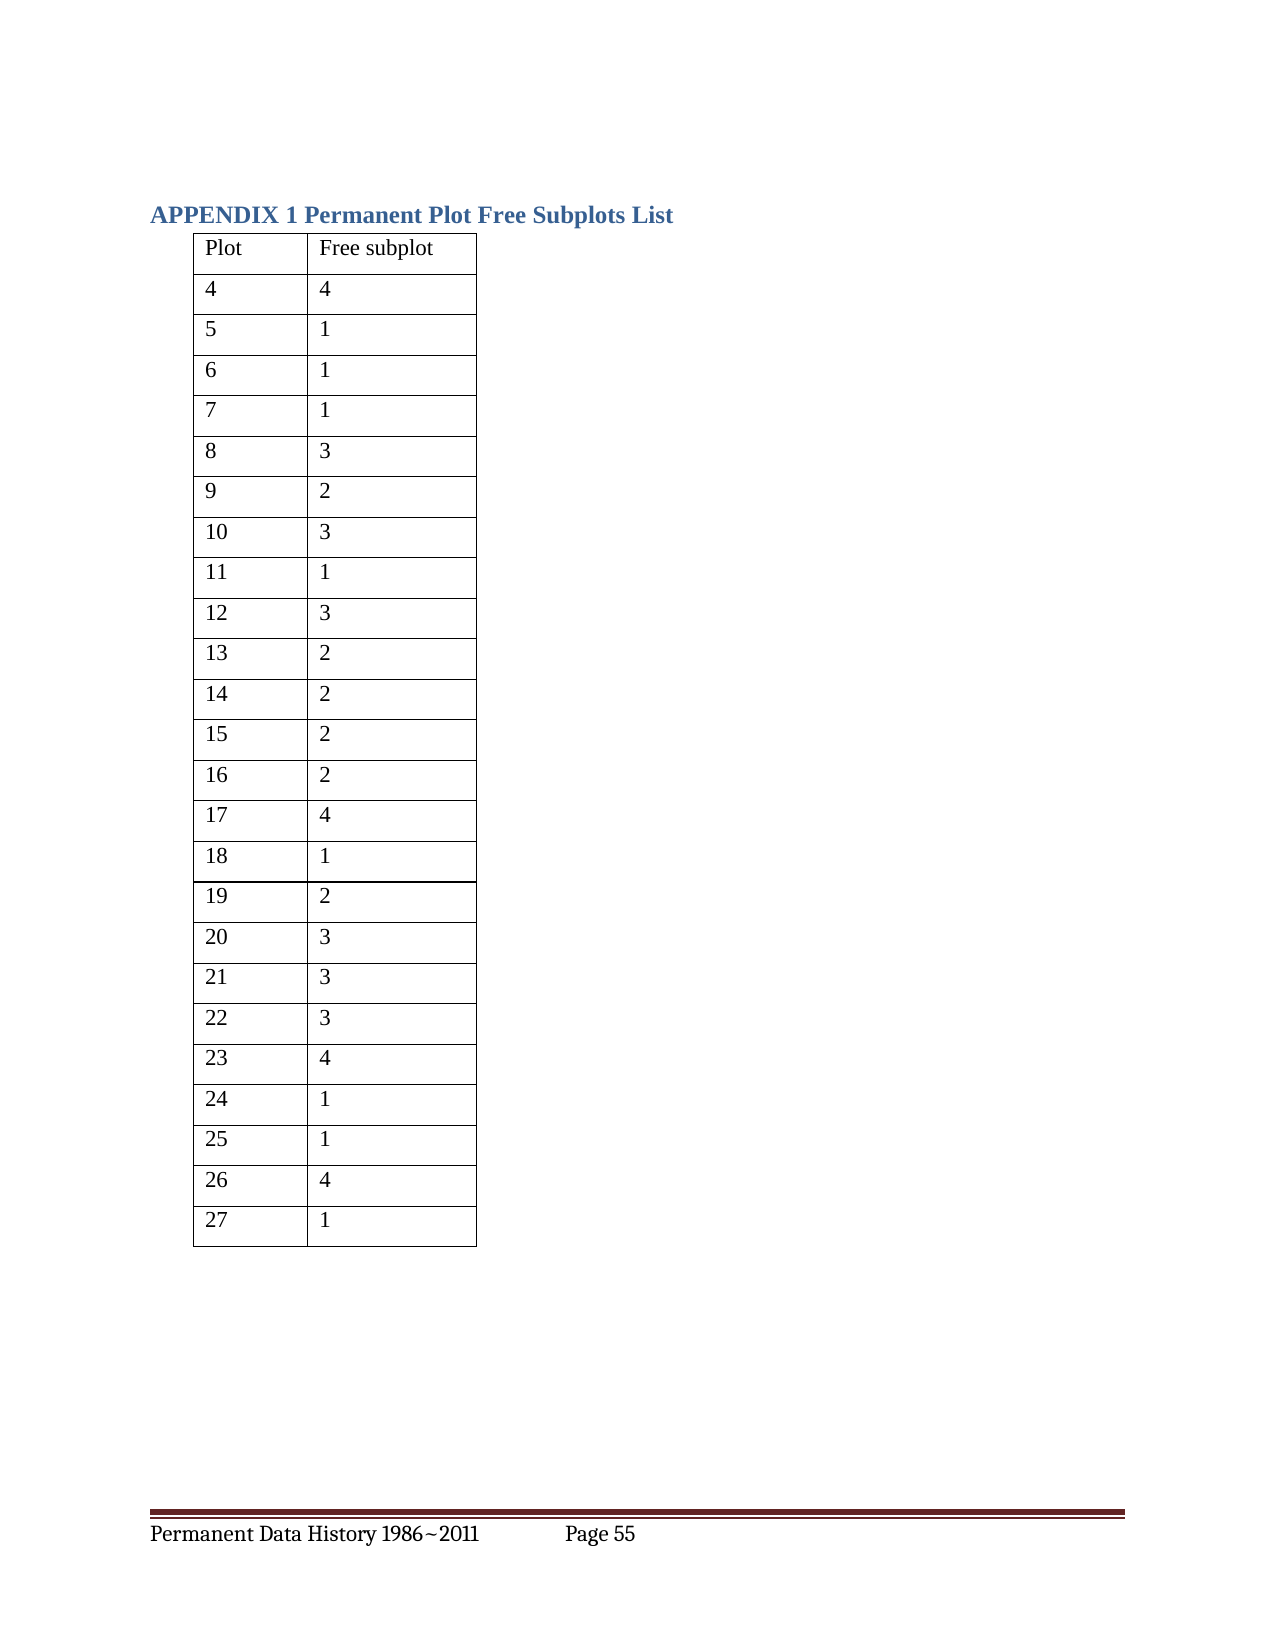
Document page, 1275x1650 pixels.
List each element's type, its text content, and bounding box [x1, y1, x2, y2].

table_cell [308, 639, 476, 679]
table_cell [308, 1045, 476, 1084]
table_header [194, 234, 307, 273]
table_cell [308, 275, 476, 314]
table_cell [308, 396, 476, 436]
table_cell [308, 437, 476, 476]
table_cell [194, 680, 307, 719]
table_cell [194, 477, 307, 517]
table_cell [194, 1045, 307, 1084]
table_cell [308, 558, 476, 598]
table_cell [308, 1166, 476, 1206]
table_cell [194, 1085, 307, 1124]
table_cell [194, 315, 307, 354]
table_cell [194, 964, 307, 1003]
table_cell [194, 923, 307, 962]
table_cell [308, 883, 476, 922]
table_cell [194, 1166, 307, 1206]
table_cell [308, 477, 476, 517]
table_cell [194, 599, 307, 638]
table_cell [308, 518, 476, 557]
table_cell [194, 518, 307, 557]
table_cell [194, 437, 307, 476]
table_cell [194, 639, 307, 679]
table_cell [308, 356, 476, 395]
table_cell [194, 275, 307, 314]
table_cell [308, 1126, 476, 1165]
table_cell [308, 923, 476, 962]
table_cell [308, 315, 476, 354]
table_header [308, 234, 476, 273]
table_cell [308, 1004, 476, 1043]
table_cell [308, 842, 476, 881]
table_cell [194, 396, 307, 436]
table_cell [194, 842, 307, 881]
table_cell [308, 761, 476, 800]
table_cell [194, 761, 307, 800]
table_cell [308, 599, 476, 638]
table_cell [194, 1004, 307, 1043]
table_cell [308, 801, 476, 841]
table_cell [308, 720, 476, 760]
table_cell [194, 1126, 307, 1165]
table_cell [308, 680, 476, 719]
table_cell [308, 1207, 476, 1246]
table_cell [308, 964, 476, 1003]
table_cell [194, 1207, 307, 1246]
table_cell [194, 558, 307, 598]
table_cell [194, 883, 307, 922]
subtitle APPENDIX 1 Permanent Plot Free Subplots List [150, 200, 1125, 229]
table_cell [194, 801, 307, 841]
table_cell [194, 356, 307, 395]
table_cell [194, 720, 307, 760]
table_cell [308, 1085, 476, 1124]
